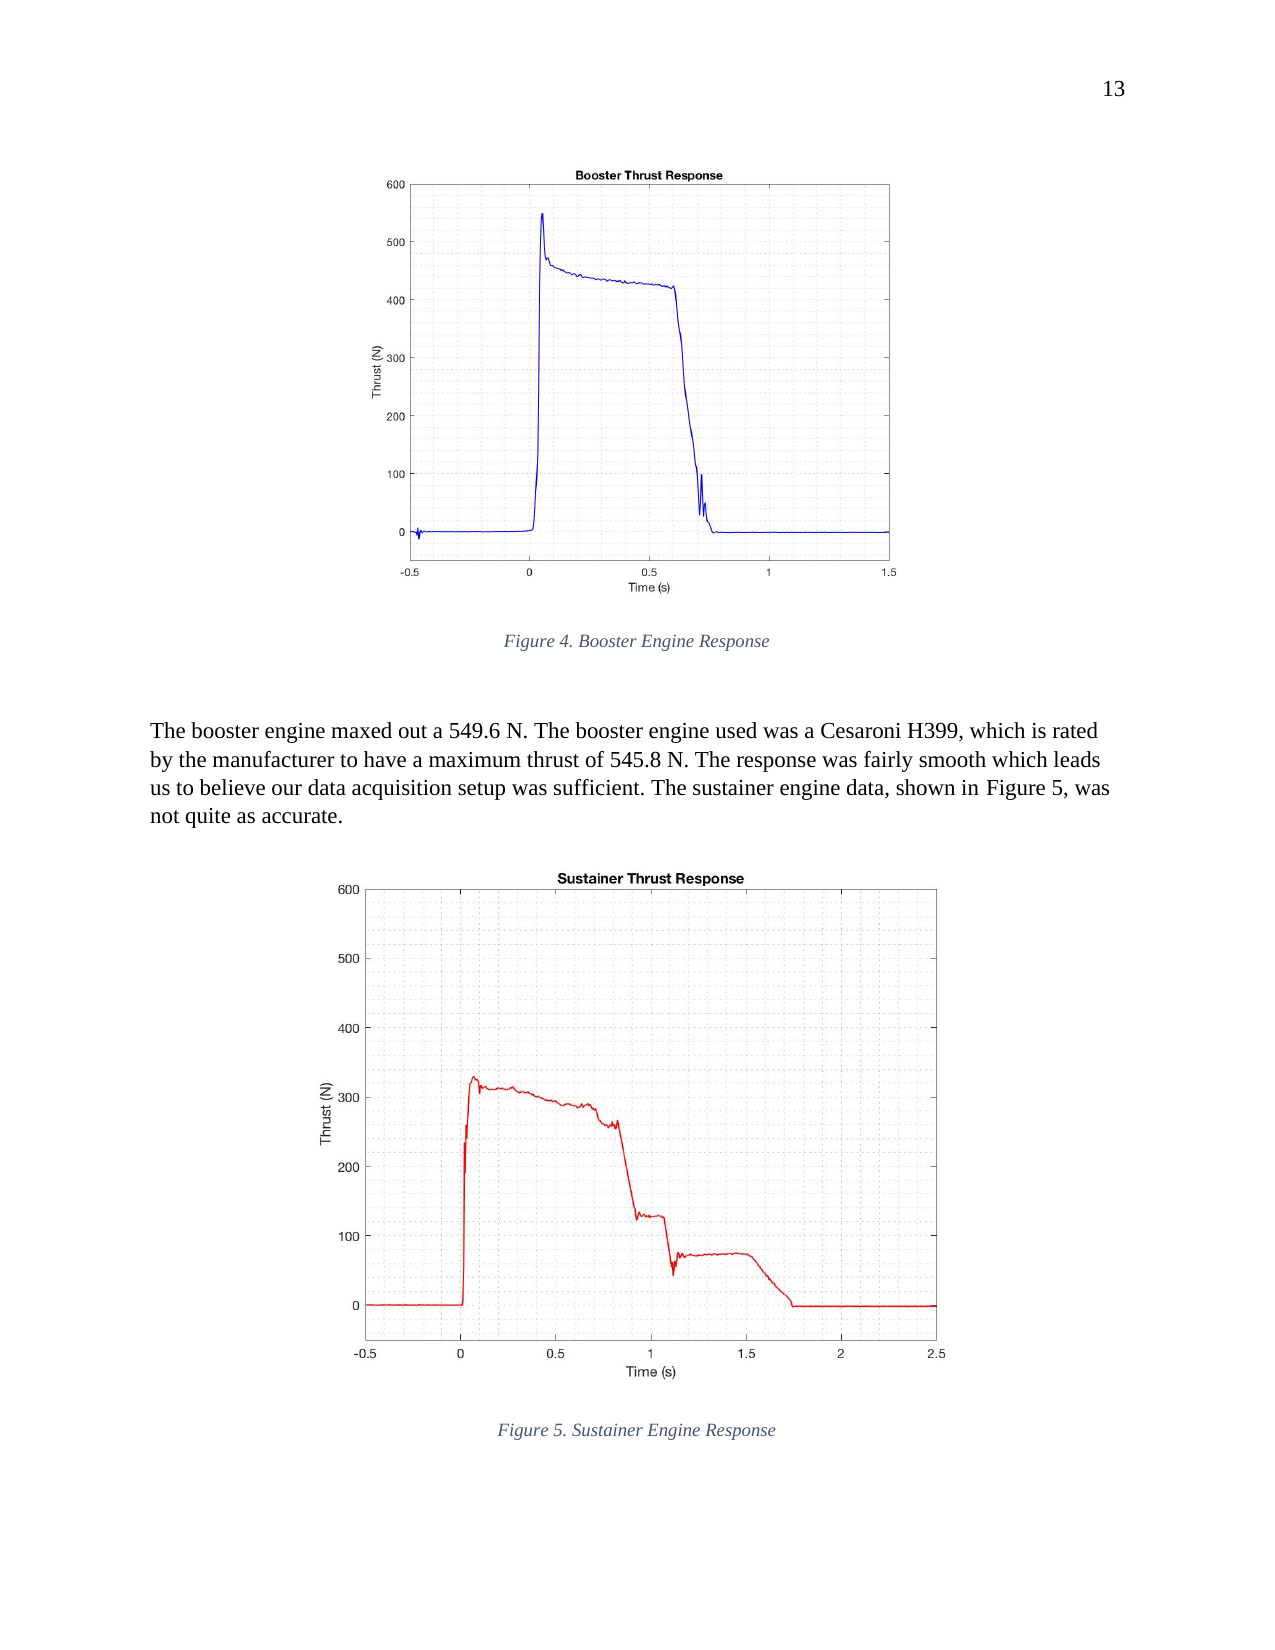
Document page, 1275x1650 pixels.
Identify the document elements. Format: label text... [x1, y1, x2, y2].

text Figure 5. Sustainer Engine Response [150, 1418, 1125, 1440]
text Figure 4. Booster Engine Response [150, 630, 1125, 651]
picture [269, 847, 1006, 1400]
picture [329, 150, 947, 611]
text The booster engine maxed out a 549.6 N. The booster engine used was a Cesaroni H399, which is rated by the manufacturer to have a maximum thrust of 545.8 N. The response was fairly smooth which leads us to believe our data acquisition setup was sufficient. The sustainer engine data, shown in Figure 5, was not quite as accurate. [150, 717, 1125, 829]
